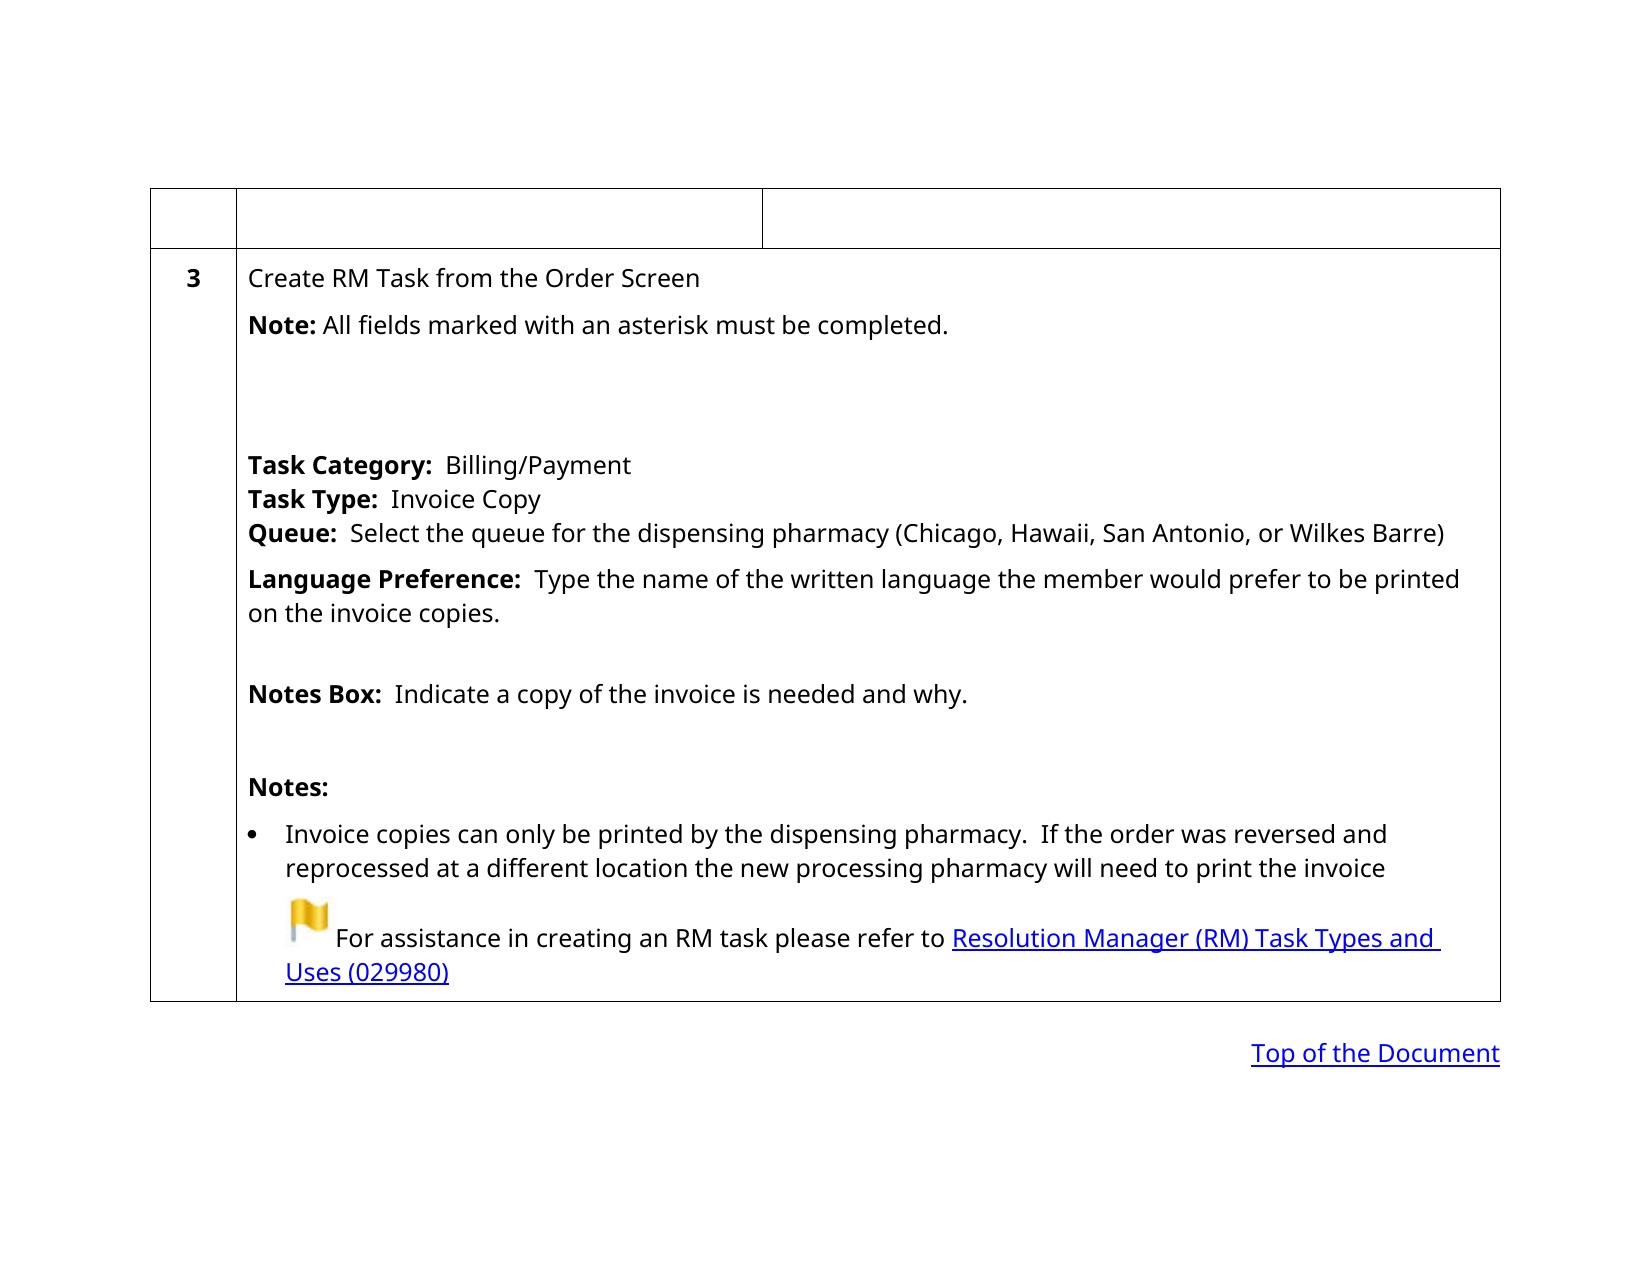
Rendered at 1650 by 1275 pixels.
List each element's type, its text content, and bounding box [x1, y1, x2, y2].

text Top of the Document [150, 1036, 1500, 1070]
table_cell Create RM Task from the Order Screen Note: All fields marked with an asterisk must be completed. Task Category: Billing/Payment Task Type: Invoice Copy Queue: Select the queue for the dispensing pharmacy (Chicago, Hawaii, San Antonio, or Wilkes Barre) Language Preference: Type the name of the written language the member would prefer to be printed on the invoice copies. Notes Box: Indicate a copy of the invoice is needed and why. Notes: Invoice copies can only be printed by the dispensing pharmacy. If the order was reversed and reprocessed at a different location the new processing pharmacy will need to print the invoice For assistance in creating an RM task please refer to Resolution Manager (RM) Task Types and Uses (029980) [237, 249, 1500, 1001]
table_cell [763, 189, 1500, 248]
picture [285, 897, 336, 947]
table_cell 3 [151, 249, 236, 1001]
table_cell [237, 189, 762, 248]
